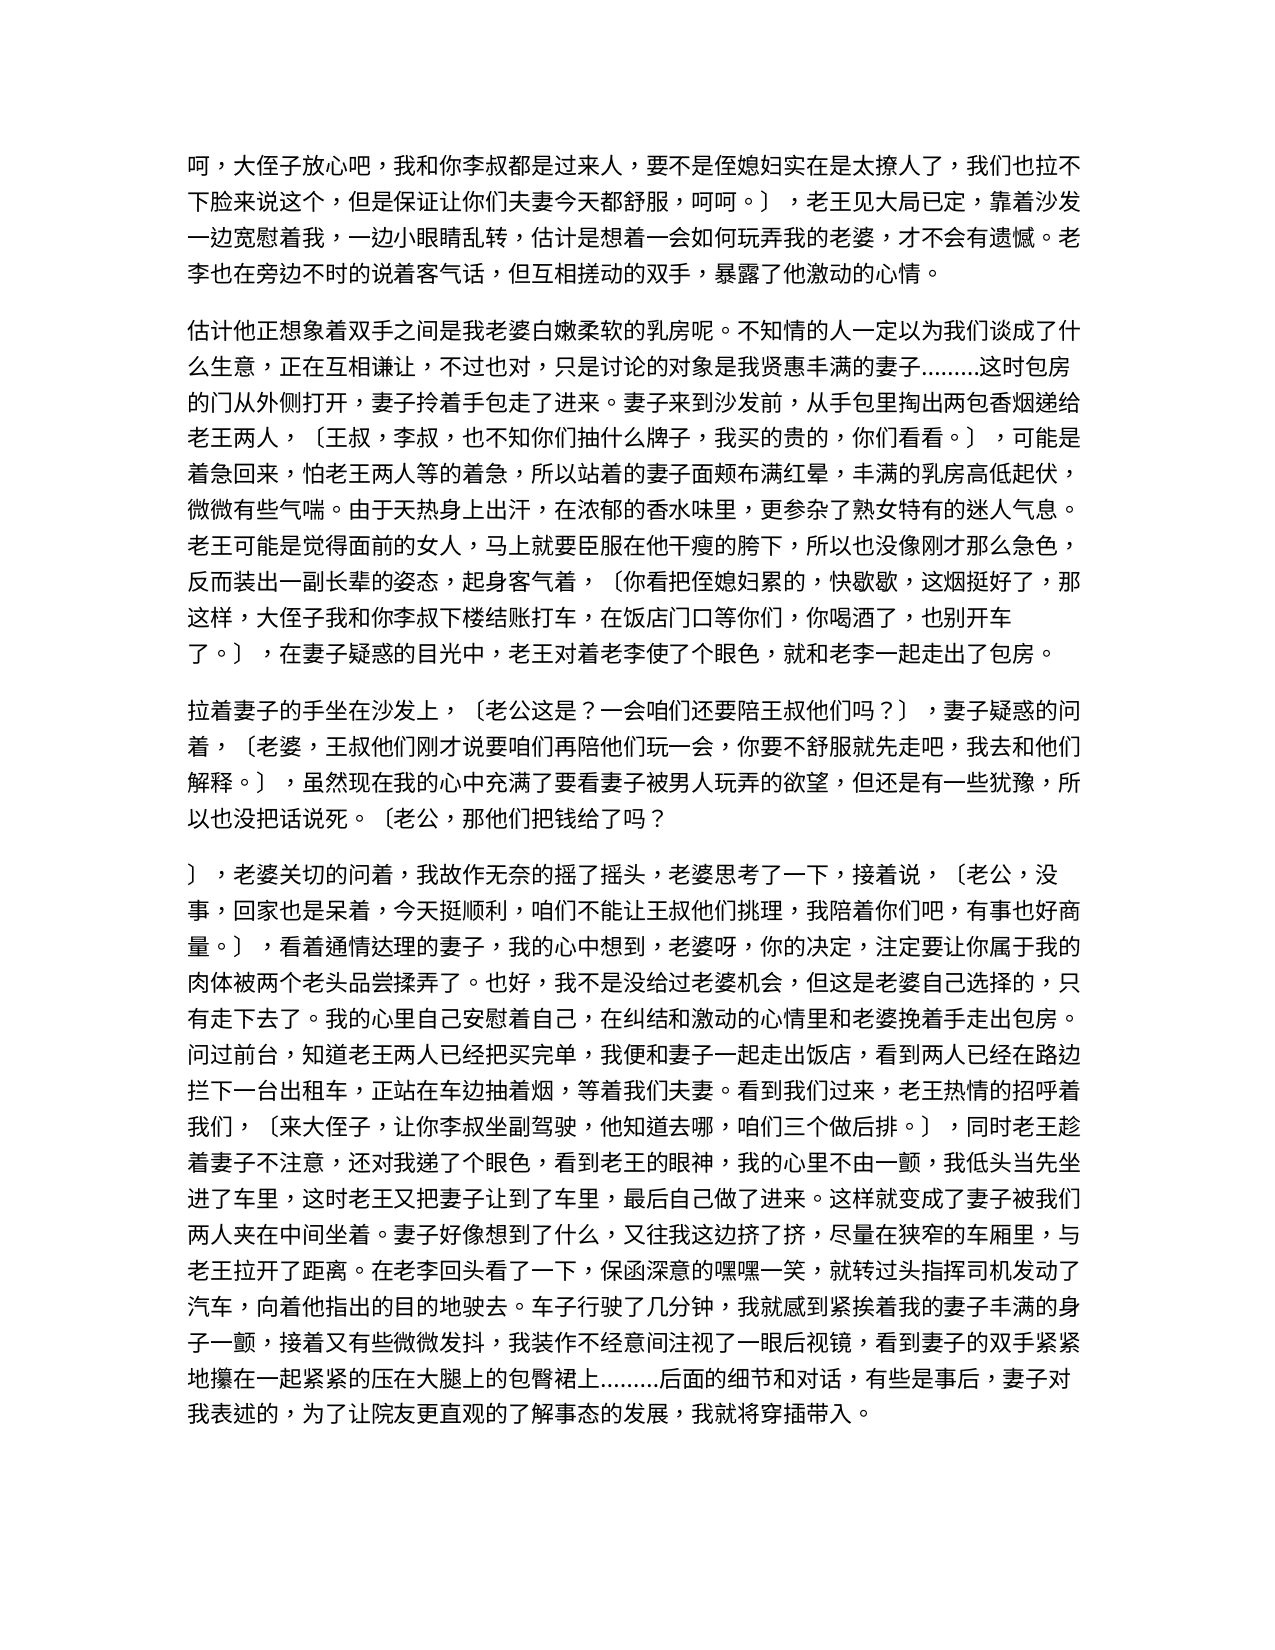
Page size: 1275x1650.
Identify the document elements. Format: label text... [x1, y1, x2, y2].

text 〕，老婆关切的问着，我故作无奈的摇了摇头，老婆思考了一下，接着说，〔老公，没事，回家也是呆着，今天挺顺利，咱们不能让王叔他们挑理，我陪着你们吧，有事也好商量。〕，看着通情达理的妻子，我的心中想到，老婆呀，你的决定，注定要让你属于我的肉体被两个老头品尝揉弄了。也好，我不是没给过老婆机会，但这是老婆自己选择的，只有走下去了。我的心里自己安慰着自己，在纠结和激动的心情里和老婆挽着手走出包房。问过前台，知道老王两人已经把买完单，我便和妻子一起走出饭店，看到两人已经在路边拦下一台出租车，正站在车边抽着烟，等着我们夫妻。看到我们过来，老王热情的招呼着我们，〔来大侄子，让你李叔坐副驾驶，他知道去哪，咱们三个做后排。〕，同时老王趁着妻子不注意，还对我递了个眼色，看到老王的眼神，我的心里不由一颤，我低头当先坐进了车里，这时老王又把妻子让到了车里，最后自己做了进来。这样就变成了妻子被我们两人夹在中间坐着。妻子好像想到了什么，又往我这边挤了挤，尽量在狭窄的车厢里，与老王拉开了距离。在老李回头看了一下，保函深意的嘿嘿一笑，就转过头指挥司机发动了汽车，向着他指出的目的地驶去。车子行驶了几分钟，我就感到紧挨着我的妻子丰满的身子一颤，接着又有些微微发抖，我装作不经意间注视了一眼后视镜，看到妻子的双手紧紧地攥在一起紧紧的压在大腿上的包臀裙上………后面的细节和对话，有些是事后，妻子对我表述的，为了让院友更直观的了解事态的发展，我就将穿插带入。 [187, 859, 1087, 1430]
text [187, 150, 1087, 289]
text 拉着妻子的手坐在沙发上，〔老公这是？一会咱们还要陪王叔他们吗？〕，妻子疑惑的问着，〔老婆，王叔他们刚才说要咱们再陪他们玩一会，你要不舒服就先走吧，我去和他们解释。〕，虽然现在我的心中充满了要看妻子被男人玩弄的欲望，但还是有一些犹豫，所以也没把话说死。〔老公，那他们把钱给了吗？ [187, 695, 1087, 834]
text 估计他正想象着双手之间是我老婆白嫩柔软的乳房呢。不知情的人一定以为我们谈成了什么生意，正在互相谦让，不过也对，只是讨论的对象是我贤惠丰满的妻子………这时包房的门从外侧打开，妻子拎着手包走了进来。妻子来到沙发前，从手包里掏出两包香烟递给老王两人，〔王叔，李叔，也不知你们抽什么牌子，我买的贵的，你们看看。〕，可能是着急回来，怕老王两人等的着急，所以站着的妻子面颊布满红晕，丰满的乳房高低起伏，微微有些气喘。由于天热身上出汗，在浓郁的香水味里，更参杂了熟女特有的迷人气息。老王可能是觉得面前的女人，马上就要臣服在他干瘦的胯下，所以也没像刚才那么急色，反而装出一副长辈的姿态，起身客气着，〔你看把侄媳妇累的，快歇歇，这烟挺好了，那这样，大侄子我和你李叔下楼结账打车，在饭店门口等你们，你喝酒了，也别开车了。〕，在妻子疑惑的目光中，老王对着老李使了个眼色，就和老李一起走出了包房。 [187, 314, 1087, 669]
